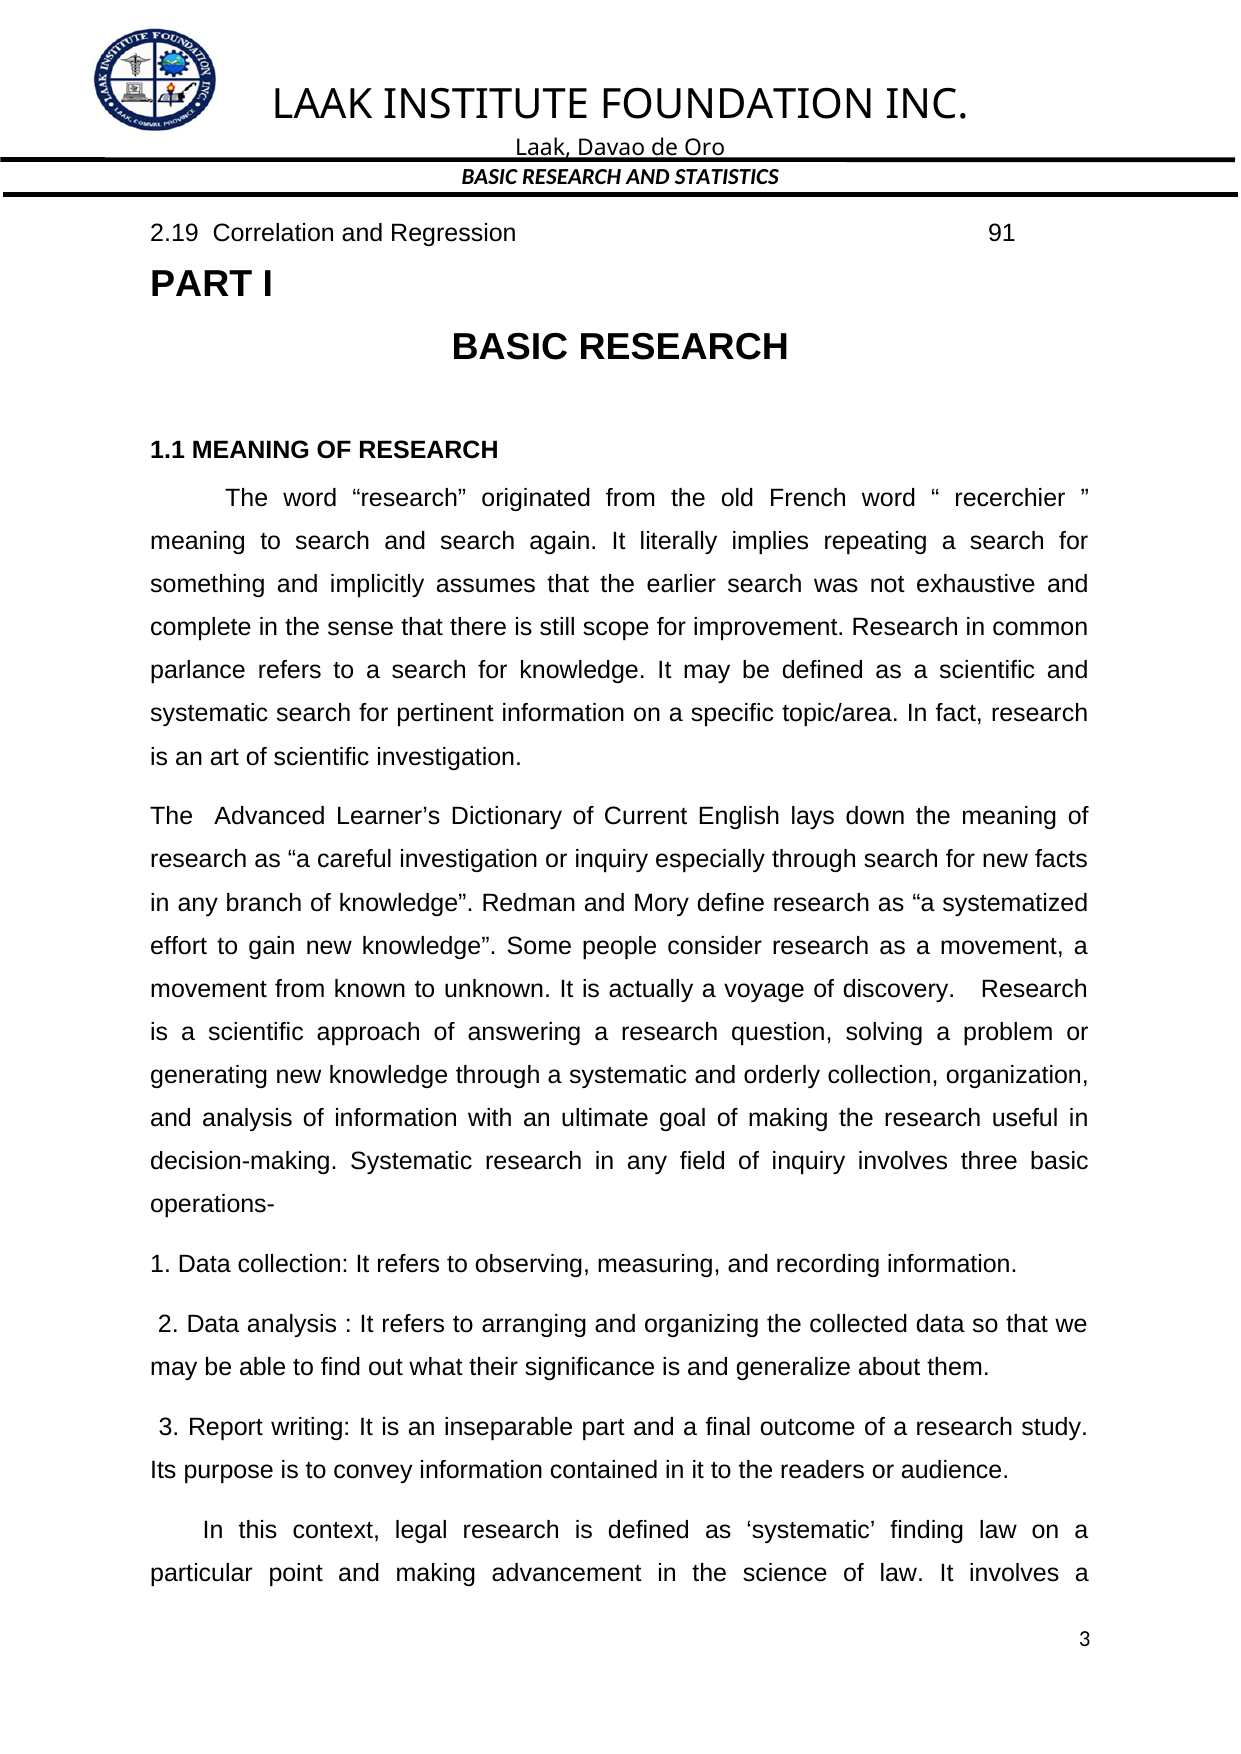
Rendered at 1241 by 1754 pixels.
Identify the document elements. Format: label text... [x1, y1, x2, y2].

text 3. Report writing: It is an inseparable part and a final outcome of a research study. Its purpose is to convey information contained in it to the readers or audience. [150, 1412, 1090, 1484]
text 2. Data analysis : It refers to arranging and organizing the collected data so that we may be able to find out what their significance is and generalize about them. [150, 1309, 1090, 1381]
text The word “research” originated from the old French word “ recerchier ” meaning to search and search again. It literally implies repeating a search for something and implicitly assumes that the earlier search was not exhaustive and complete in the sense that there is still scope for improvement. Research in common parlance refers to a search for knowledge. It may be defined as a scientific and systematic search for pertinent information on a specific topic/area. In fact, research is an art of scientific investigation. [150, 483, 1090, 770]
text BASIC RESEARCH [150, 324, 1090, 367]
text 2.19 Correlation and Regression 91 [150, 218, 1090, 247]
text 1. Data collection: It refers to observing, measuring, and recording information. [150, 1249, 1090, 1278]
picture [93, 26, 216, 131]
text The Advanced Learner’s Dictionary of Current English lays down the meaning of research as “a careful investigation or inquiry especially through search for new facts in any branch of knowledge”. Redman and Mory define research as “a systematized effort to gain new knowledge”. Some people consider research as a movement, a movement from known to unknown. It is actually a voyage of discovery. Research is a scientific approach of answering a research question, solving a problem or generating new knowledge through a systematic and orderly collection, organization, and analysis of information with an ultimate goal of making the research useful in decision-making. Systematic research in any field of inquiry involves three basic operations- [150, 801, 1090, 1218]
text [150, 1515, 1090, 1587]
text 1.1 MEANING OF RESEARCH [150, 435, 1090, 464]
text PART I [150, 261, 1090, 304]
